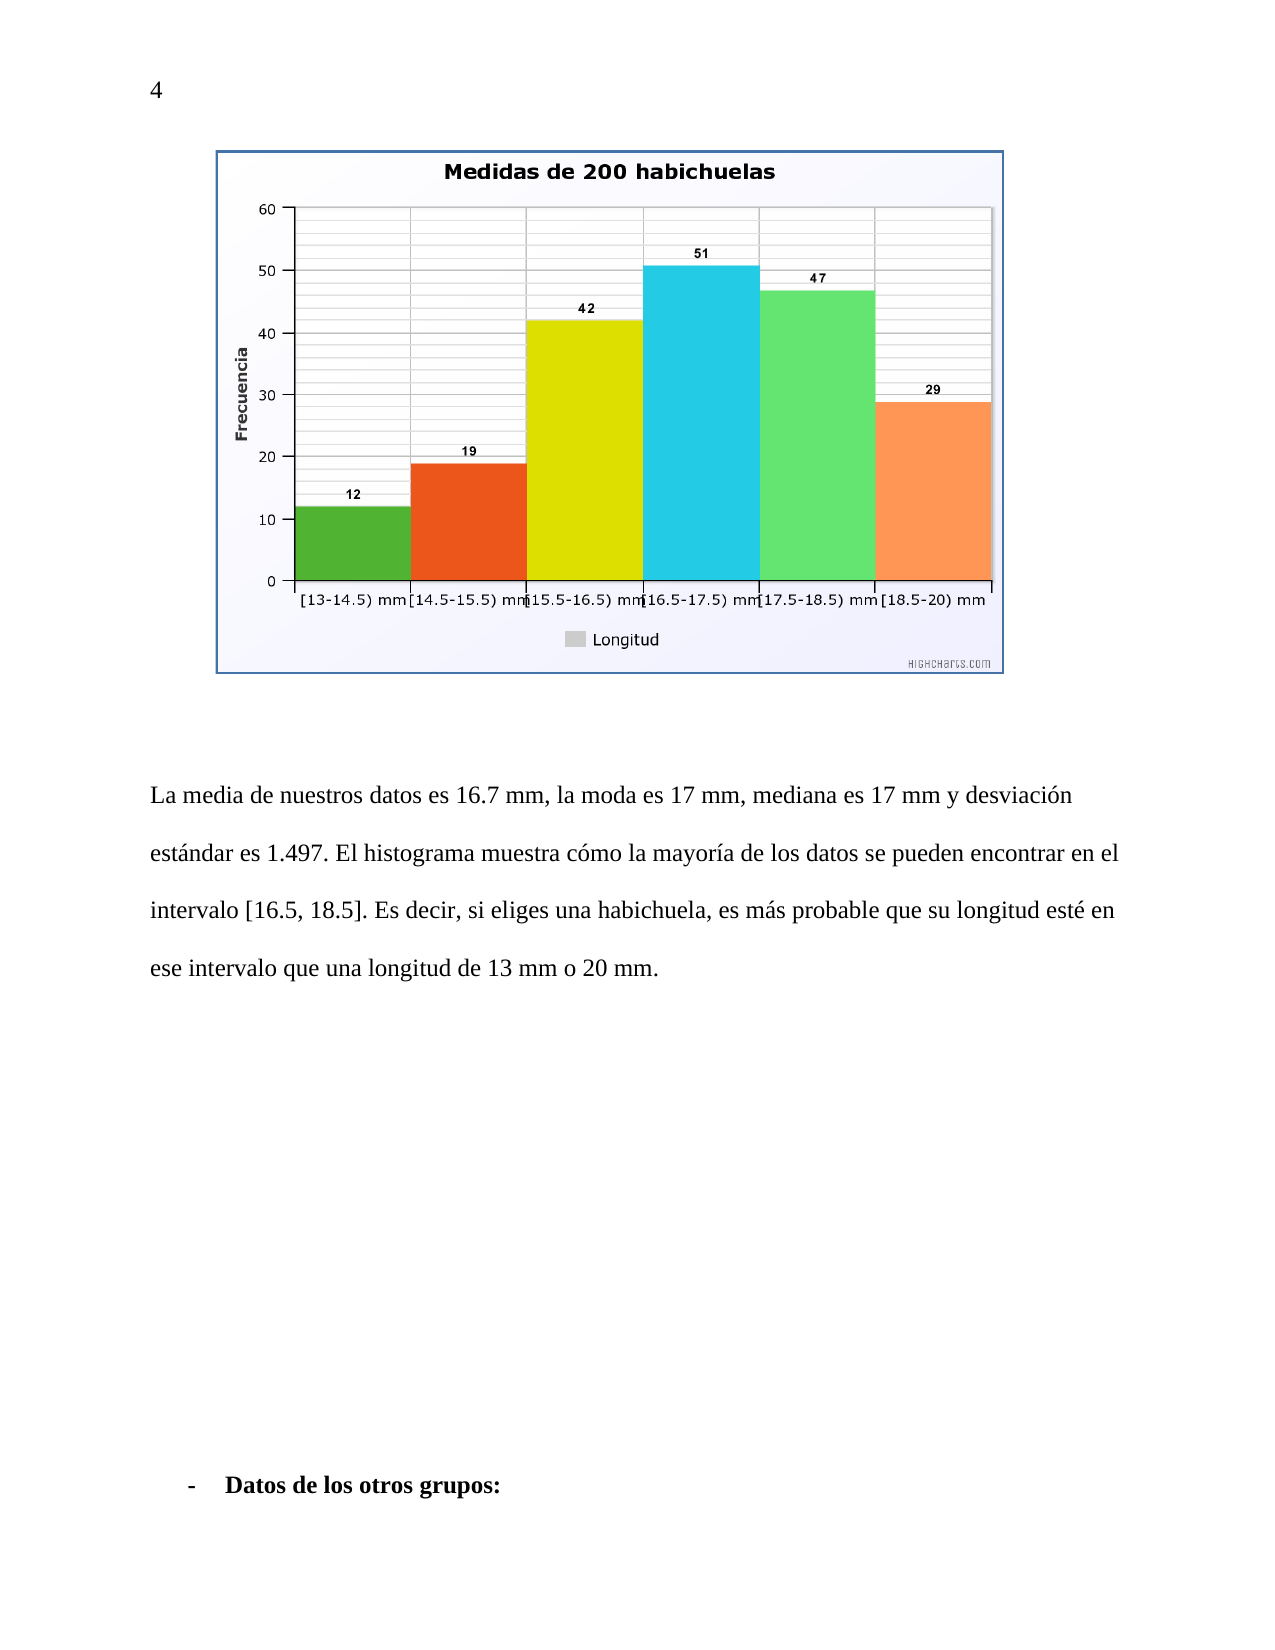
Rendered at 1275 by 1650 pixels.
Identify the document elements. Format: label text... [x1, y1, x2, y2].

list Datos de los otros grupos: [187, 1470, 1125, 1499]
text La media de nuestros datos es 16.7 mm, la moda es 17 mm, mediana es 17 mm y desviación estándar es 1.497. El histograma muestra cómo la mayoría de los datos se pueden encontrar en el intervalo [16.5, 18.5]. Es decir, si eliges una habichuela, es más probable que su longitud esté en ese intervalo que una longitud de 13 mm o 20 mm. [150, 780, 1125, 981]
picture [215, 150, 1004, 674]
